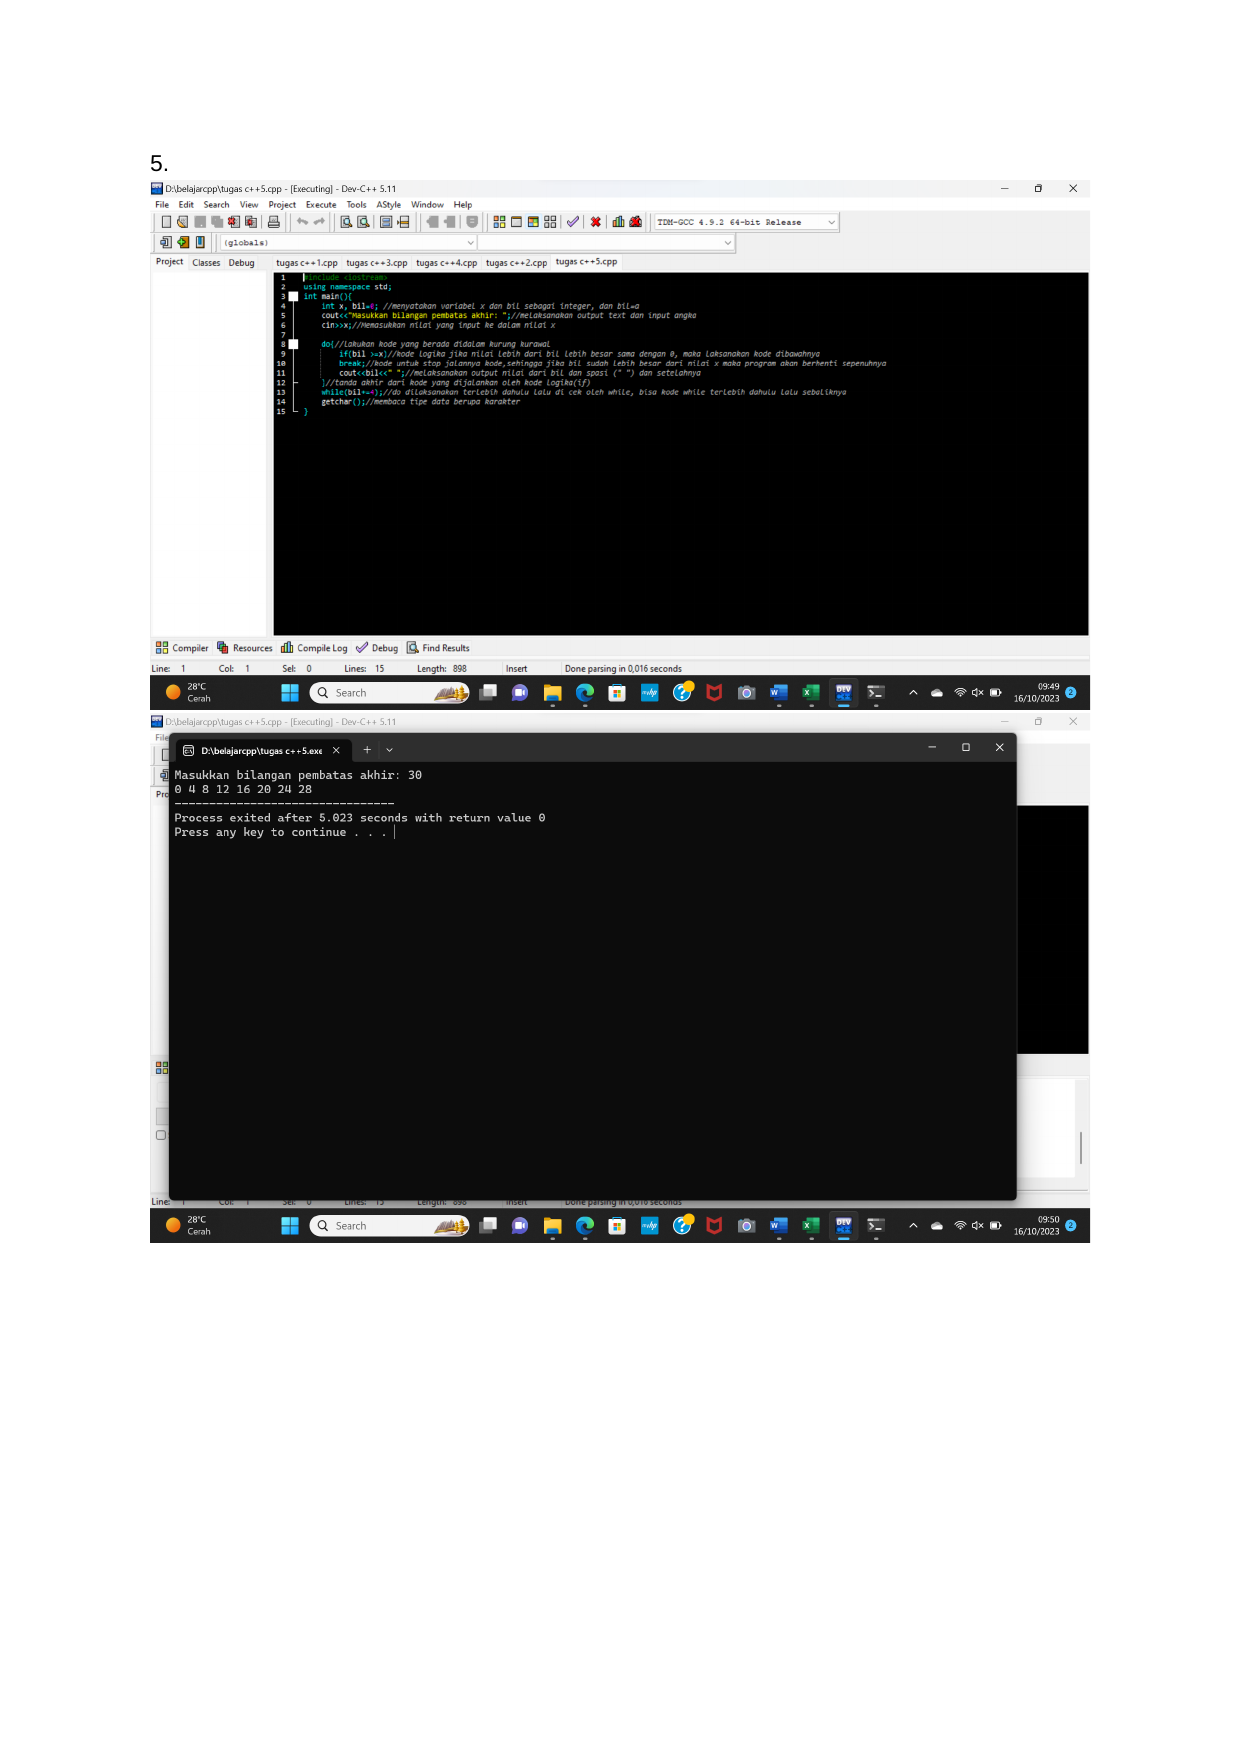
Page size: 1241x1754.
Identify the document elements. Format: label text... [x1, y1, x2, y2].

text 5. [150, 150, 1090, 180]
picture [150, 713, 1091, 1243]
picture [150, 180, 1091, 710]
